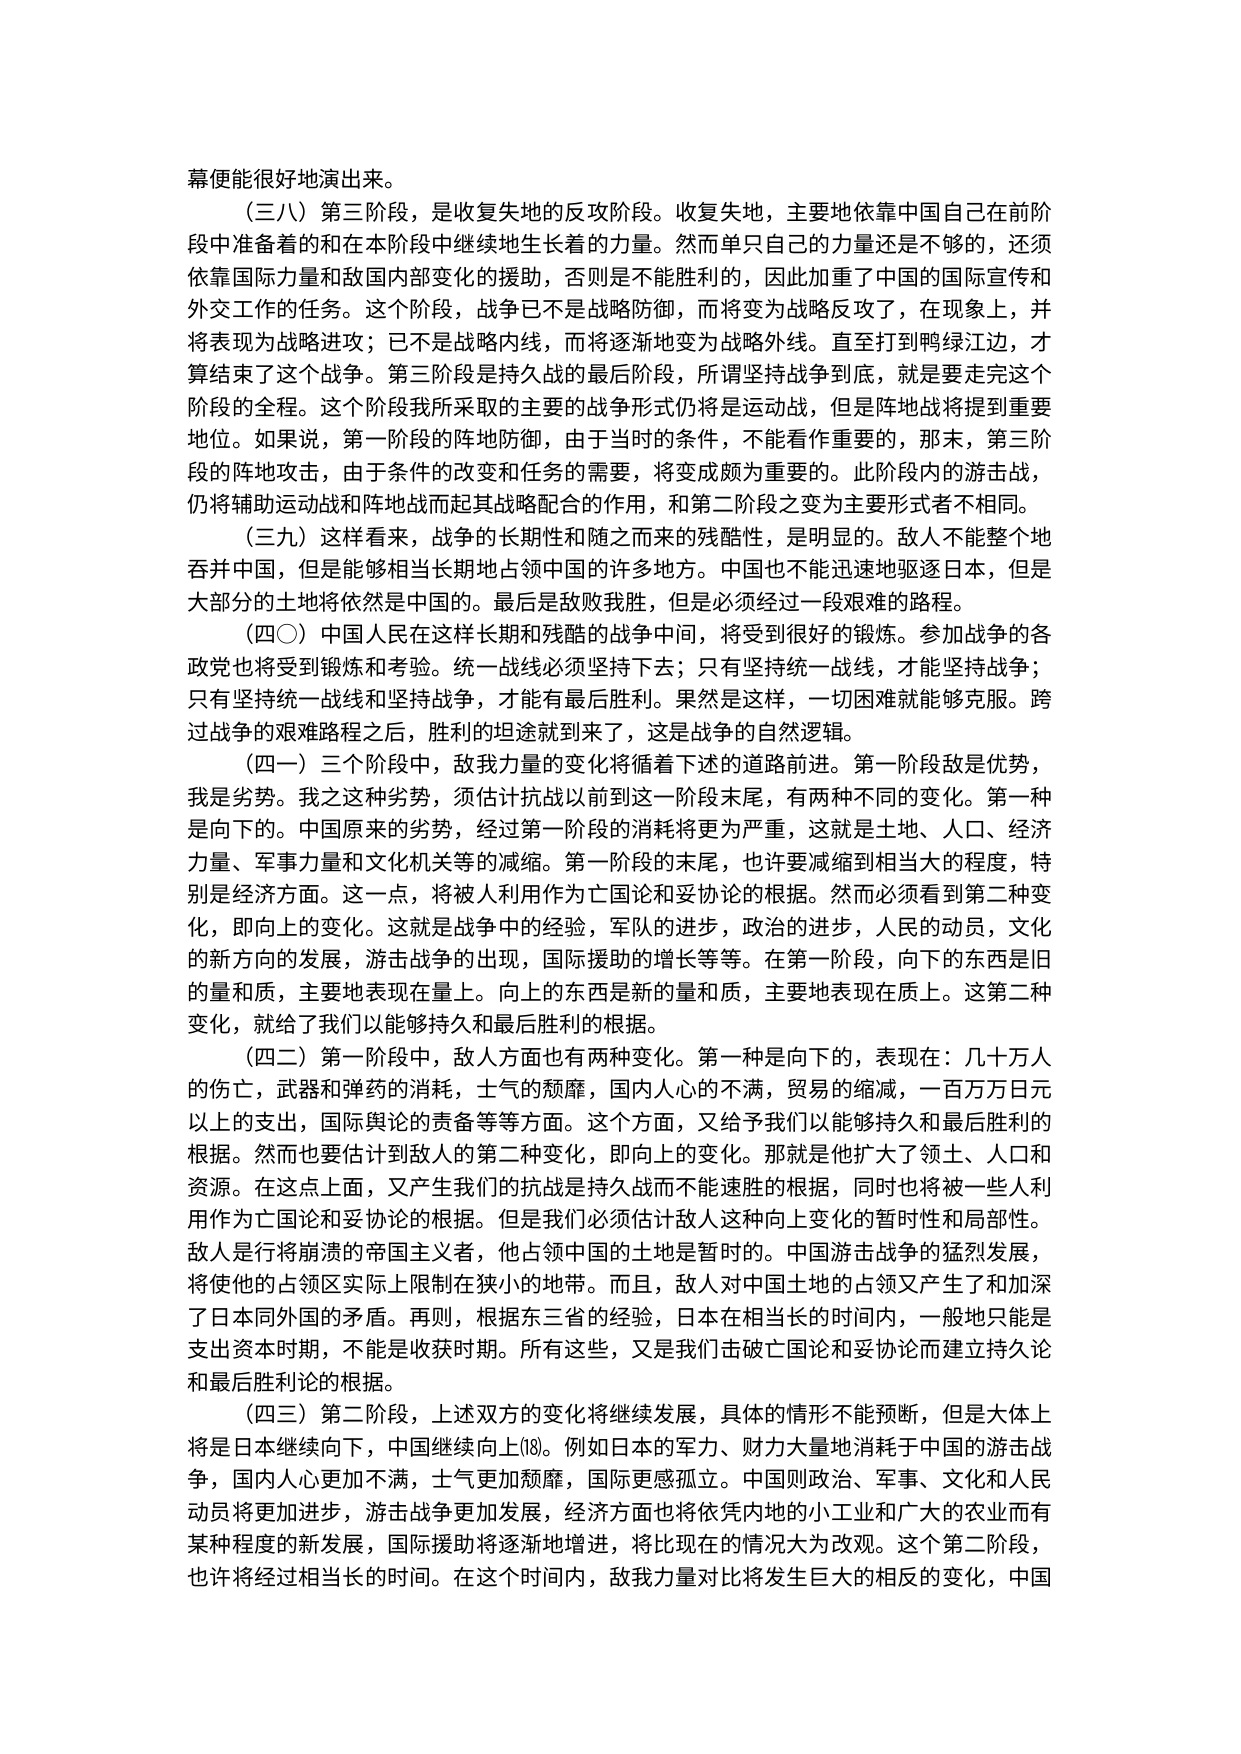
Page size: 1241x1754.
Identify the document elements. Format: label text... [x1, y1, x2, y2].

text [187, 1397, 1053, 1592]
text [187, 162, 1053, 194]
text （四一）三个阶段中，敌我力量的变化将循着下述的道路前进。第一阶段敌是优势，我是劣势。我之这种劣势，须估计抗战以前到这一阶段末尾，有两种不同的变化。第一种是向下的。中国原来的劣势，经过第一阶段的消耗将更为严重，这就是土地、人口、经济力量、军事力量和文化机关等的减缩。第一阶段的末尾，也许要减缩到相当大的程度，特别是经济方面。这一点，将被人利用作为亡国论和妥协论的根据。然而必须看到第二种变化，即向上的变化。这就是战争中的经验，军队的进步，政治的进步，人民的动员，文化的新方向的发展，游击战争的出现，国际援助的增长等等。在第一阶段，向下的东西是旧的量和质，主要地表现在量上。向上的东西是新的量和质，主要地表现在质上。这第二种变化，就给了我们以能够持久和最后胜利的根据。 [187, 747, 1053, 1039]
text （四二）第一阶段中，敌人方面也有两种变化。第一种是向下的，表现在：几十万人的伤亡，武器和弹药的消耗，士气的颓靡，国内人心的不满，贸易的缩减，一百万万日元以上的支出，国际舆论的责备等等方面。这个方面，又给予我们以能够持久和最后胜利的根据。然而也要估计到敌人的第二种变化，即向上的变化。那就是他扩大了领土、人口和资源。在这点上面，又产生我们的抗战是持久战而不能速胜的根据，同时也将被一些人利用作为亡国论和妥协论的根据。但是我们必须估计敌人这种向上变化的暂时性和局部性。敌人是行将崩溃的帝国主义者，他占领中国的土地是暂时的。中国游击战争的猛烈发展，将使他的占领区实际上限制在狭小的地带。而且，敌人对中国土地的占领又产生了和加深了日本同外国的矛盾。再则，根据东三省的经验，日本在相当长的时间内，一般地只能是支出资本时期，不能是收获时期。所有这些，又是我们击破亡国论和妥协论而建立持久论和最后胜利论的根据。 [187, 1039, 1053, 1397]
text （四○）中国人民在这样长期和残酷的战争中间，将受到很好的锻炼。参加战争的各政党也将受到锻炼和考验。统一战线必须坚持下去；只有坚持统一战线，才能坚持战争；只有坚持统一战线和坚持战争，才能有最后胜利。果然是这样，一切困难就能够克服。跨过战争的艰难路程之后，胜利的坦途就到来了，这是战争的自然逻辑。 [187, 617, 1053, 747]
text （三八）第三阶段，是收复失地的反攻阶段。收复失地，主要地依靠中国自己在前阶段中准备着的和在本阶段中继续地生长着的力量。然而单只自己的力量还是不够的，还须依靠国际力量和敌国内部变化的援助，否则是不能胜利的，因此加重了中国的国际宣传和外交工作的任务。这个阶段，战争已不是战略防御，而将变为战略反攻了，在现象上，并将表现为战略进攻；已不是战略内线，而将逐渐地变为战略外线。直至打到鸭绿江边，才算结束了这个战争。第三阶段是持久战的最后阶段，所谓坚持战争到底，就是要走完这个阶段的全程。这个阶段我所采取的主要的战争形式仍将是运动战，但是阵地战将提到重要地位。如果说，第一阶段的阵地防御，由于当时的条件，不能看作重要的，那末，第三阶段的阵地攻击，由于条件的改变和任务的需要，将变成颇为重要的。此阶段内的游击战，仍将辅助运动战和阵地战而起其战略配合的作用，和第二阶段之变为主要形式者不相同。 [187, 194, 1053, 519]
text （三九）这样看来，战争的长期性和随之而来的残酷性，是明显的。敌人不能整个地吞并中国，但是能够相当长期地占领中国的许多地方。中国也不能迅速地驱逐日本，但是大部分的土地将依然是中国的。最后是敌败我胜，但是必须经过一段艰难的路程。 [187, 519, 1053, 617]
